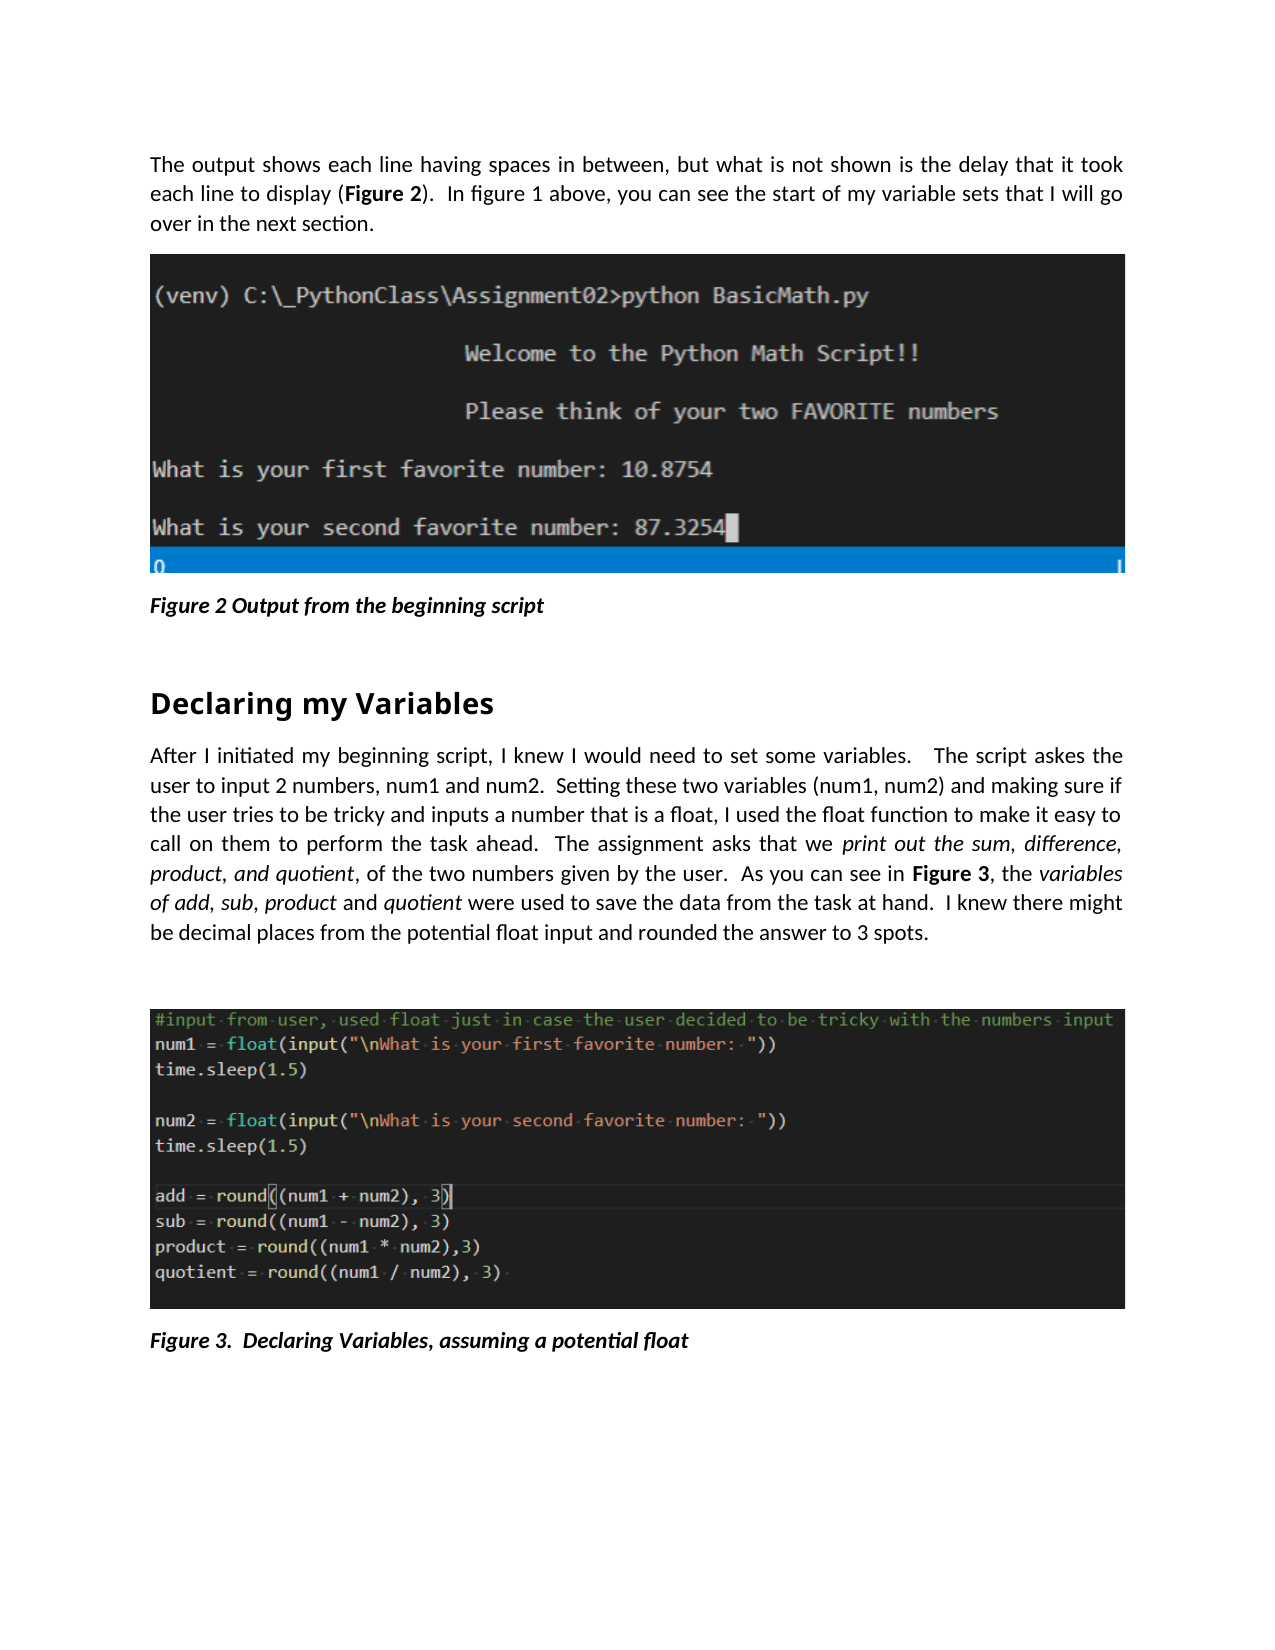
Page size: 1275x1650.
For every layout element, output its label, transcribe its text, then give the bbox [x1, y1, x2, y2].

text The output shows each line having spaces in between, but what is not shown is the delay that it took each line to display (Figure 2). In figure 1 above, you can see the start of my variable sets that I will go over in the next section. [150, 150, 1125, 237]
picture [150, 254, 1125, 573]
text Declaring my Variables [150, 683, 1125, 723]
text Figure 2 Output from the beginning script [150, 591, 1125, 619]
text Figure 3. Declaring Variables, assuming a potential float [150, 1327, 1125, 1355]
picture [150, 1009, 1125, 1309]
text After I initiated my beginning script, I knew I would need to set some variables. The script askes the user to input 2 numbers, num1 and num2. Setting these two variables (num1, num2) and making sure if the user tries to be tricky and inputs a number that is a float, I used the float function to make it easy to call on them to perform the task ahead. The assignment asks that we print out the sum, difference, product, and quotient, of the two numbers given by the user. As you can see in Figure 3, the variables of add, sub, product and quotient were used to save the data from the task at hand. I knew there might be decimal places from the potential float input and rounded the answer to 3 spots. [150, 741, 1125, 946]
